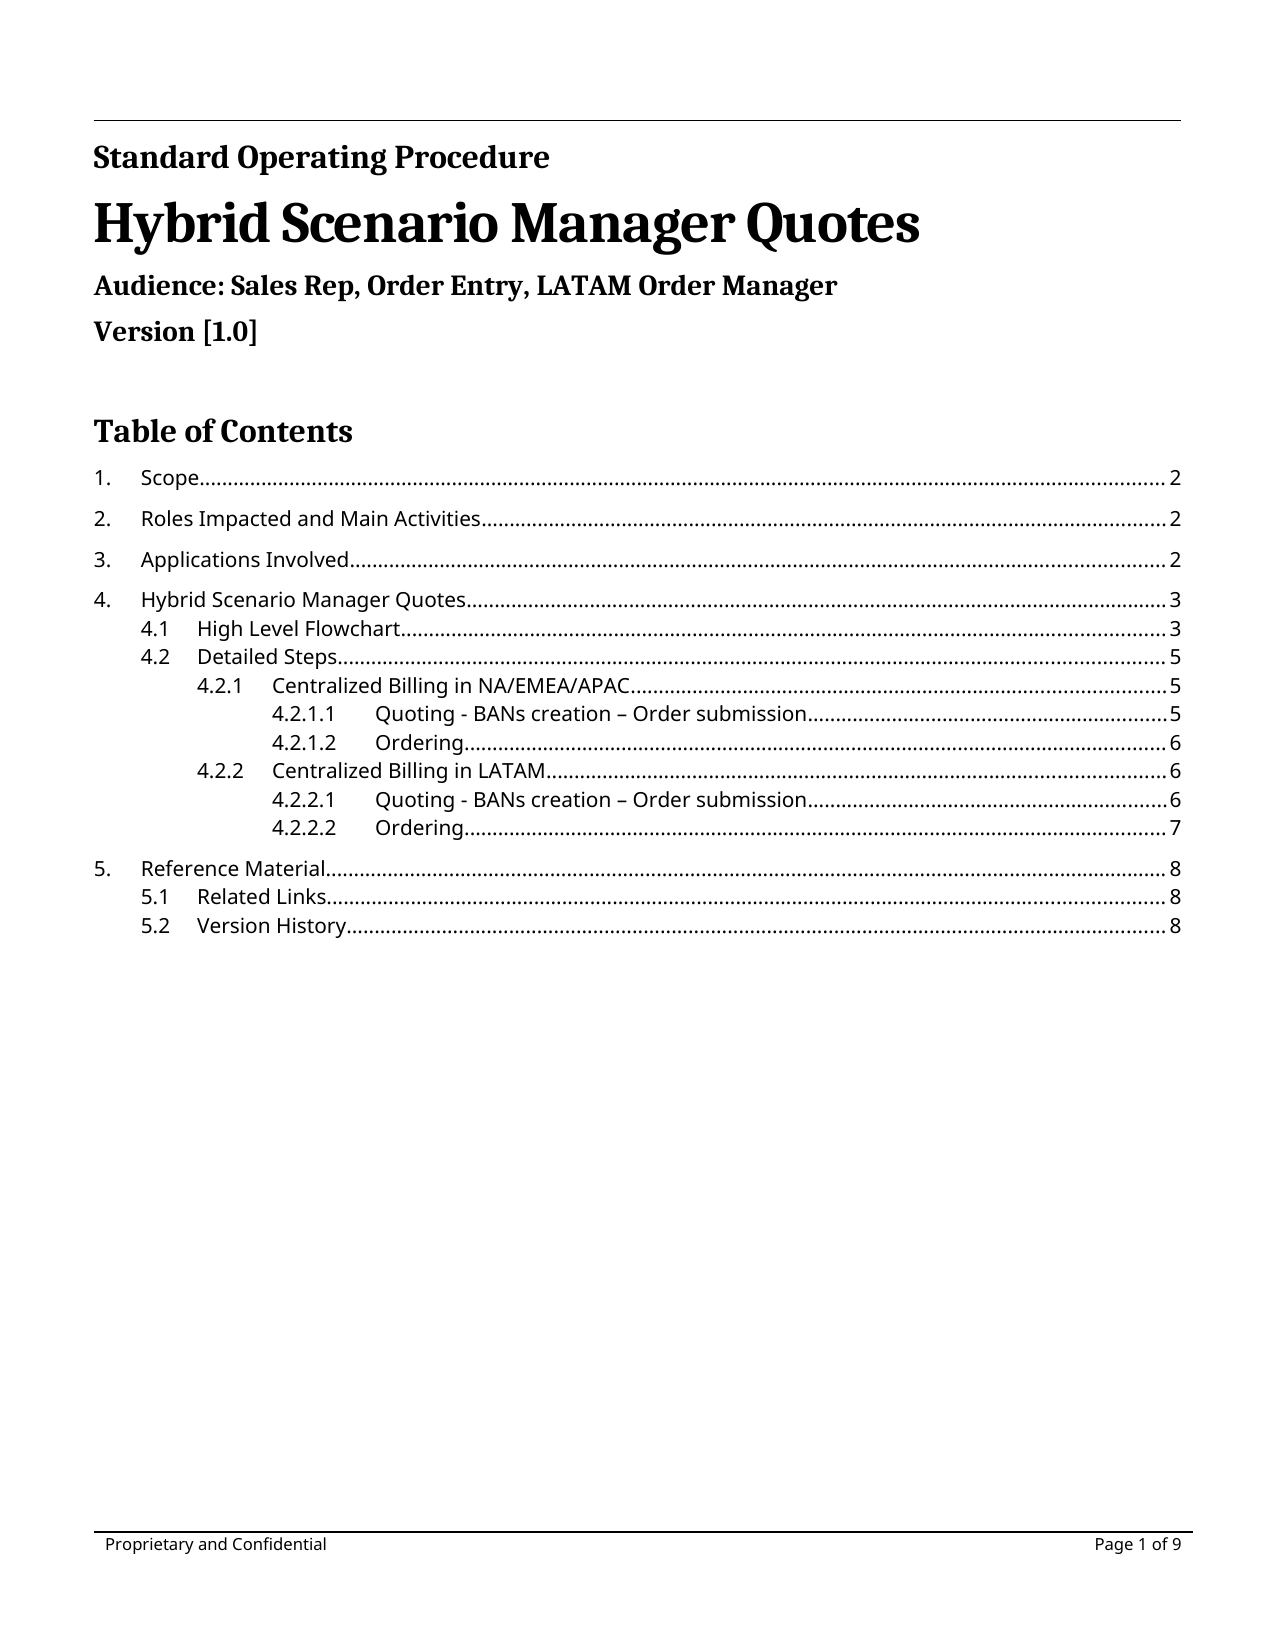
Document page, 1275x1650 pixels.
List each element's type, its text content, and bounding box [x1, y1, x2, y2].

text 4.1 High Level Flowchart 3 [141, 614, 1181, 642]
text 4.2.1.1 Quoting - BANs creation – Order submission 5 [272, 699, 1181, 728]
text 4.2.2.1 Quoting - BANs creation – Order submission 6 [272, 785, 1181, 813]
text 4. Hybrid Scenario Manager Quotes 3 [94, 586, 1181, 614]
text Standard Operating Procedure [94, 139, 1181, 177]
title Table of Contents [94, 412, 1181, 450]
text 5.1 Related Links 8 [141, 882, 1181, 911]
text 4.2.2.2 Ordering 7 [272, 813, 1181, 842]
text 4.2.1 Centralized Billing in NA/EMEA/APAC 5 [197, 671, 1181, 699]
text 4.2 Detailed Steps 5 [141, 642, 1181, 671]
text Version [1.0] [94, 315, 1181, 349]
text 4.2.1.2 Ordering 6 [272, 728, 1181, 756]
text 3. Applications Involved 2 [94, 545, 1181, 573]
title Hybrid Scenario Manager Quotes [94, 189, 1181, 257]
text Audience: Sales Rep, Order Entry, LATAM Order Manager [94, 269, 1181, 303]
text 5.2 Version History 8 [141, 911, 1181, 939]
text 4.2.2 Centralized Billing in LATAM 6 [197, 756, 1181, 785]
text 2. Roles Impacted and Main Activities 2 [94, 504, 1181, 532]
text 1. Scope 2 [94, 463, 1181, 491]
text 5. Reference Material 8 [94, 854, 1181, 882]
